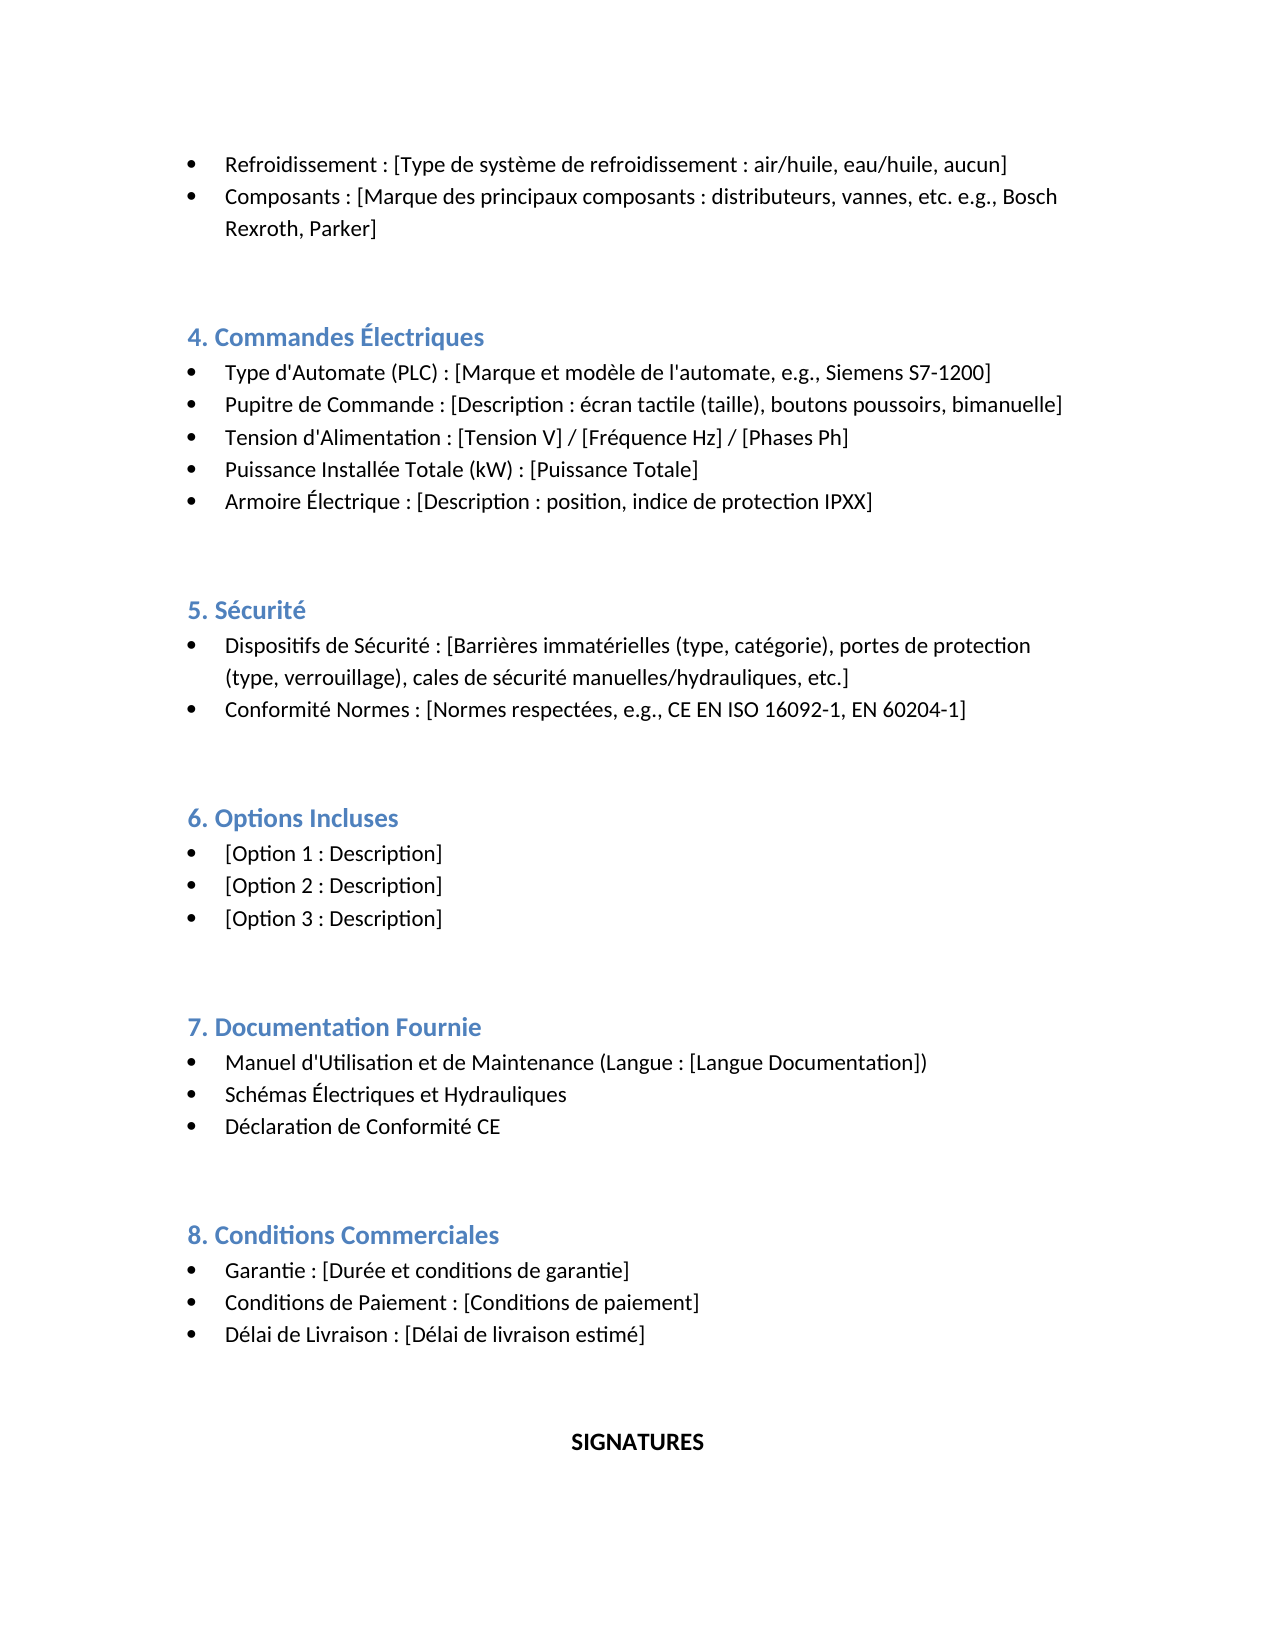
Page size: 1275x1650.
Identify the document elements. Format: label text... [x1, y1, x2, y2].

list Pupitre de Commande : [Description : écran tactile (taille), boutons poussoirs, bimanuelle] [187, 391, 1087, 418]
list [Option 3 : Description] [187, 904, 1087, 932]
subtitle 6. Options Incluses [187, 801, 1087, 834]
list Délai de Livraison : [Délai de livraison estimé] [187, 1320, 1087, 1348]
list Garantie : [Durée et conditions de garantie] [187, 1256, 1087, 1284]
subtitle 5. Sécurité [187, 593, 1087, 626]
list Type d'Automate (PLC) : [Marque et modèle de l'automate, e.g., Siemens S7-1200] [187, 358, 1087, 386]
list [Option 2 : Description] [187, 872, 1087, 899]
list Refroidissement : [Type de système de refroidissement : air/huile, eau/huile, aucun] [187, 150, 1087, 178]
list [Option 1 : Description] [187, 839, 1087, 867]
list Puissance Installée Totale (kW) : [Puissance Totale] [187, 455, 1087, 483]
list Manuel d'Utilisation et de Maintenance (Langue : [Langue Documentation]) [187, 1048, 1087, 1076]
list Armoire Électrique : [Description : position, indice de protection IPXX] [187, 487, 1087, 515]
list Schémas Électriques et Hydrauliques [187, 1080, 1087, 1108]
list Dispositifs de Sécurité : [Barrières immatérielles (type, catégorie), portes de protection (type, verrouillage), cales de sécurité manuelles/hydrauliques, etc.] [187, 631, 1087, 691]
list Déclaration de Conformité CE [187, 1112, 1087, 1140]
subtitle 7. Documentation Fournie [187, 1010, 1087, 1043]
list Conditions de Paiement : [Conditions de paiement] [187, 1288, 1087, 1316]
list Composants : [Marque des principaux composants : distributeurs, vannes, etc. e.g., Bosch Rexroth, Parker] [187, 182, 1087, 242]
list Conformité Normes : [Normes respectées, e.g., CE EN ISO 16092-1, EN 60204-1] [187, 695, 1087, 723]
list Tension d'Alimentation : [Tension V] / [Fréquence Hz] / [Phases Ph] [187, 423, 1087, 451]
subtitle 8. Conditions Commerciales [187, 1218, 1087, 1251]
subtitle 4. Commandes Électriques [187, 320, 1087, 353]
text SIGNATURES [187, 1426, 1087, 1457]
